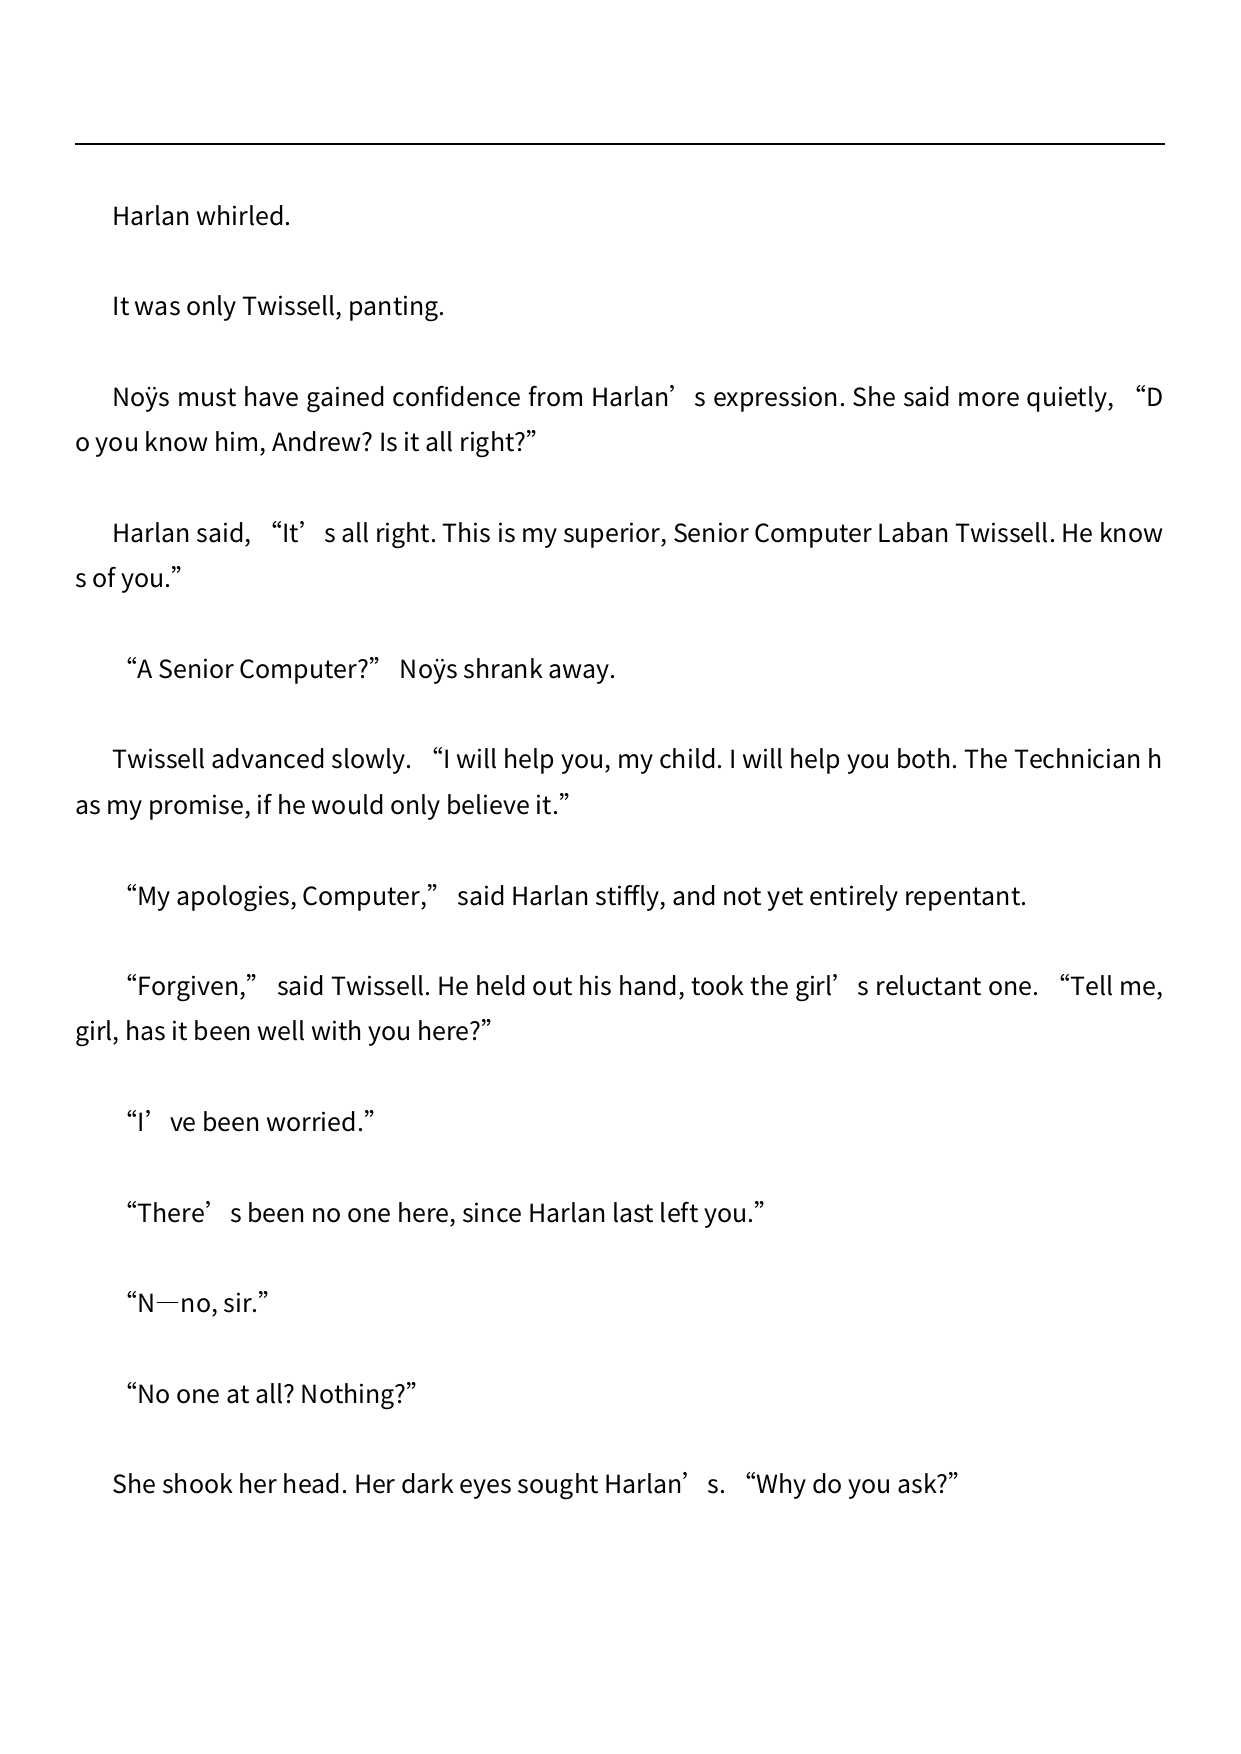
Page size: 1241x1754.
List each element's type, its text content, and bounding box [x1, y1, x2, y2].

text Harlan said, “It’s all right. This is my superior, Senior Computer Laban Twissell. He knows of you.” [75, 509, 1165, 599]
text “There’s been no one here, since Harlan last left you.” [75, 1189, 1165, 1234]
text “My apologies, Computer,” said Harlan stiffly, and not yet entirely repentant. [75, 871, 1165, 917]
text “No one at all? Nothing?” [75, 1370, 1165, 1415]
text Harlan whirled. [75, 192, 1165, 237]
text “N—no, sir.” [75, 1279, 1165, 1324]
text “I’ve been worried.” [75, 1098, 1165, 1143]
text She shook her head. Her dark eyes sought Harlan’s. “Why do you ask?” [75, 1461, 1165, 1506]
text “Forgiven,” said Twissell. He held out his hand, took the girl’s reluctant one. “Tell me, girl, has it been well with you here?” [75, 962, 1165, 1053]
text It was only Twissell, panting. [75, 282, 1165, 328]
text Noÿs must have gained confidence from Harlan’s expression. She said more quietly, “Do you know him, Andrew? Is it all right?” [75, 373, 1165, 464]
text Twissell advanced slowly. “I will help you, my child. I will help you both. The Technician has my promise, if he would only believe it.” [75, 736, 1165, 826]
text “A Senior Computer?” Noÿs shrank away. [75, 645, 1165, 690]
